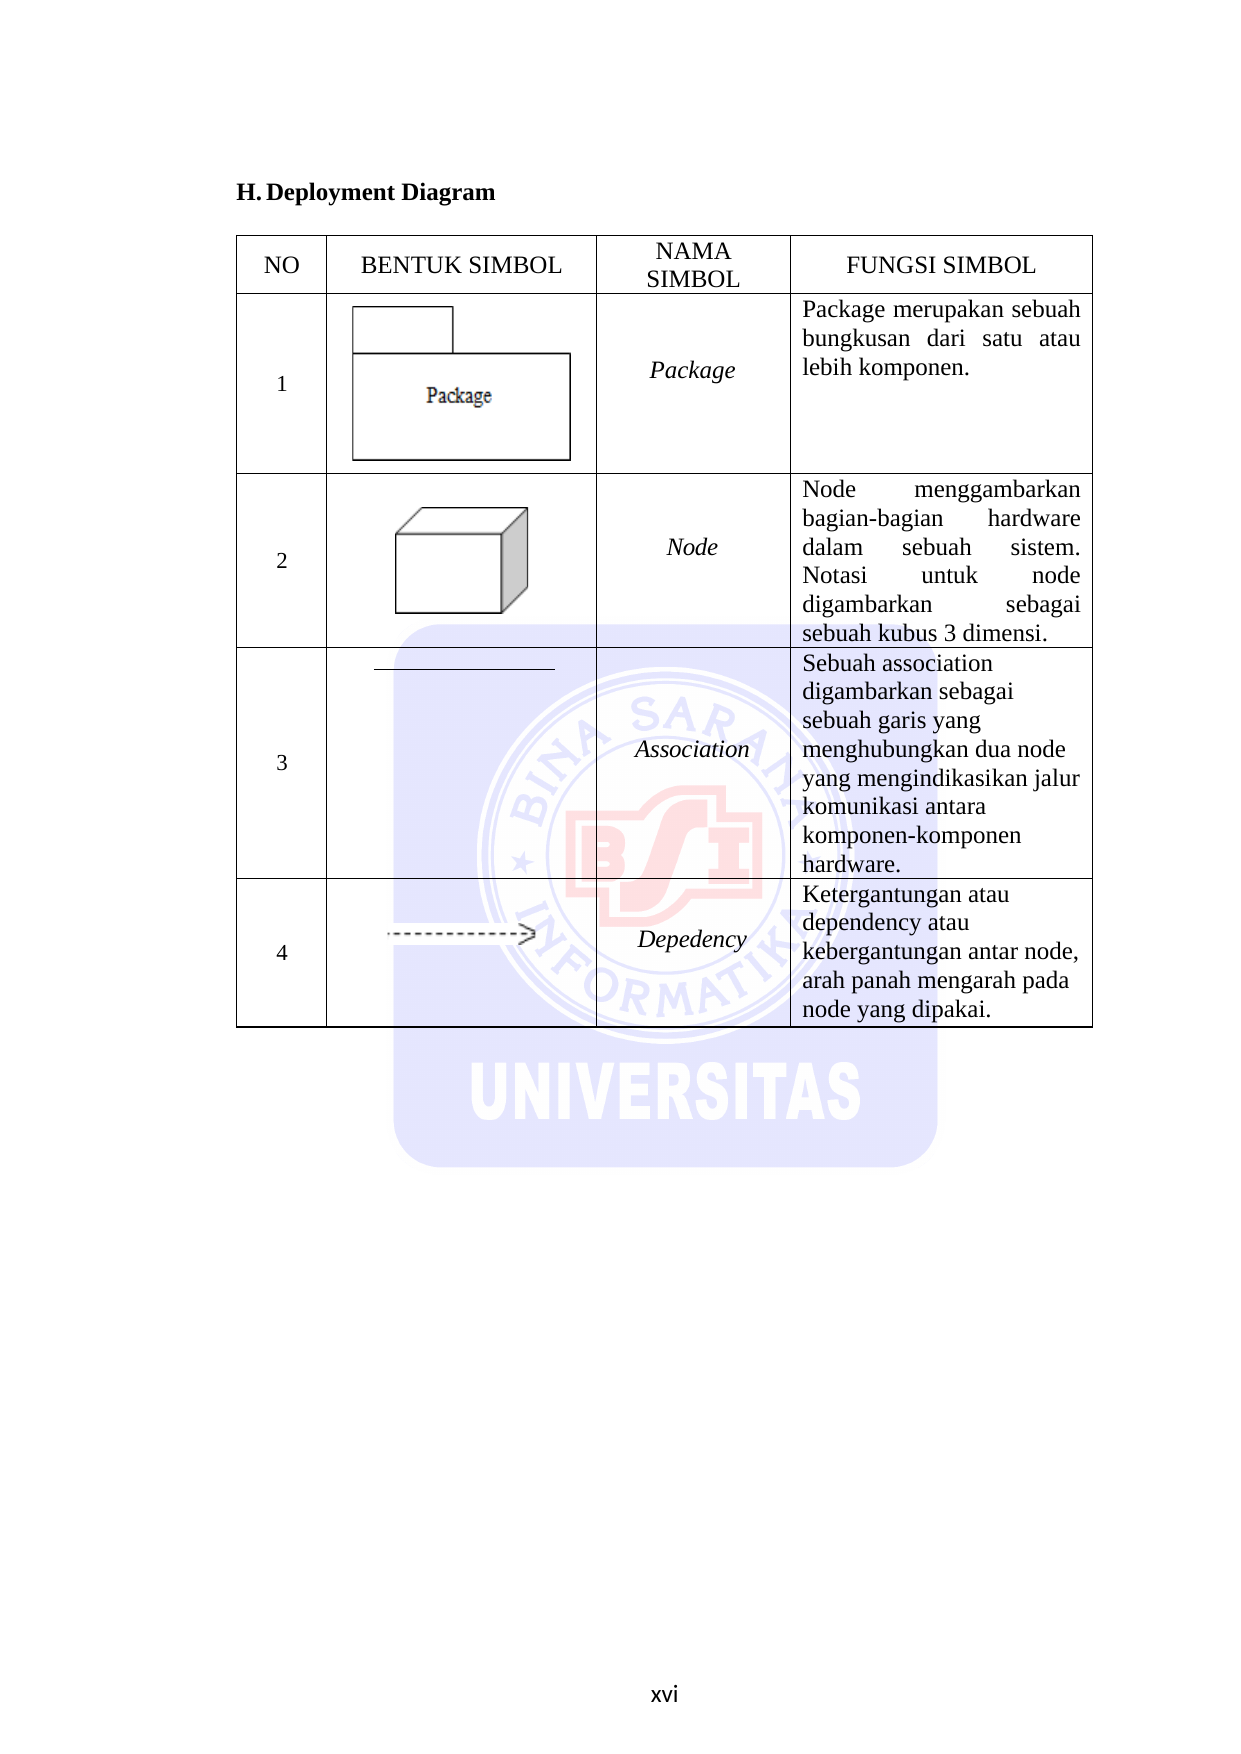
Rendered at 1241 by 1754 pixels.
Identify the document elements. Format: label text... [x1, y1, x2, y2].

table_header NAMA SIMBOL [597, 236, 790, 293]
table_cell Package merupakan sebuah bungkusan dari satu atau lebih komponen. [791, 294, 1092, 473]
table_cell [327, 294, 596, 473]
table_cell 1 [237, 294, 326, 473]
table_header FUNGSI SIMBOL [791, 236, 1092, 293]
picture [352, 306, 571, 461]
table_cell 3 [237, 648, 326, 878]
table_header NO [237, 236, 326, 293]
table_cell Node [597, 474, 790, 647]
list Deployment Diagram [236, 177, 1092, 206]
table_cell Association [597, 648, 790, 878]
table_header BENTUK SIMBOL [327, 236, 596, 293]
table_cell [327, 879, 596, 1026]
table_cell Sebuah association digambarkan sebagai sebuah garis yang menghubungkan dua node yang mengindikasikan jalur komunikasi antara komponen-komponen hardware. [791, 648, 1092, 878]
table_cell [327, 648, 596, 878]
table_cell Depedency [597, 879, 790, 1026]
table_cell Ketergantungan atau dependency atau kebergantungan antar node, arah panah mengarah pada node yang dipakai. [791, 879, 1092, 1026]
table_cell Package [597, 294, 790, 473]
table_cell [327, 474, 596, 647]
table_cell 4 [237, 879, 326, 1026]
table_cell Node menggambarkan bagian-bagian hardware dalam sebuah sistem. Notasi untuk node digambarkan sebagai sebuah kubus 3 dimensi. [791, 474, 1092, 647]
table_cell 2 [237, 474, 326, 647]
picture [395, 507, 529, 614]
picture [387, 923, 536, 945]
